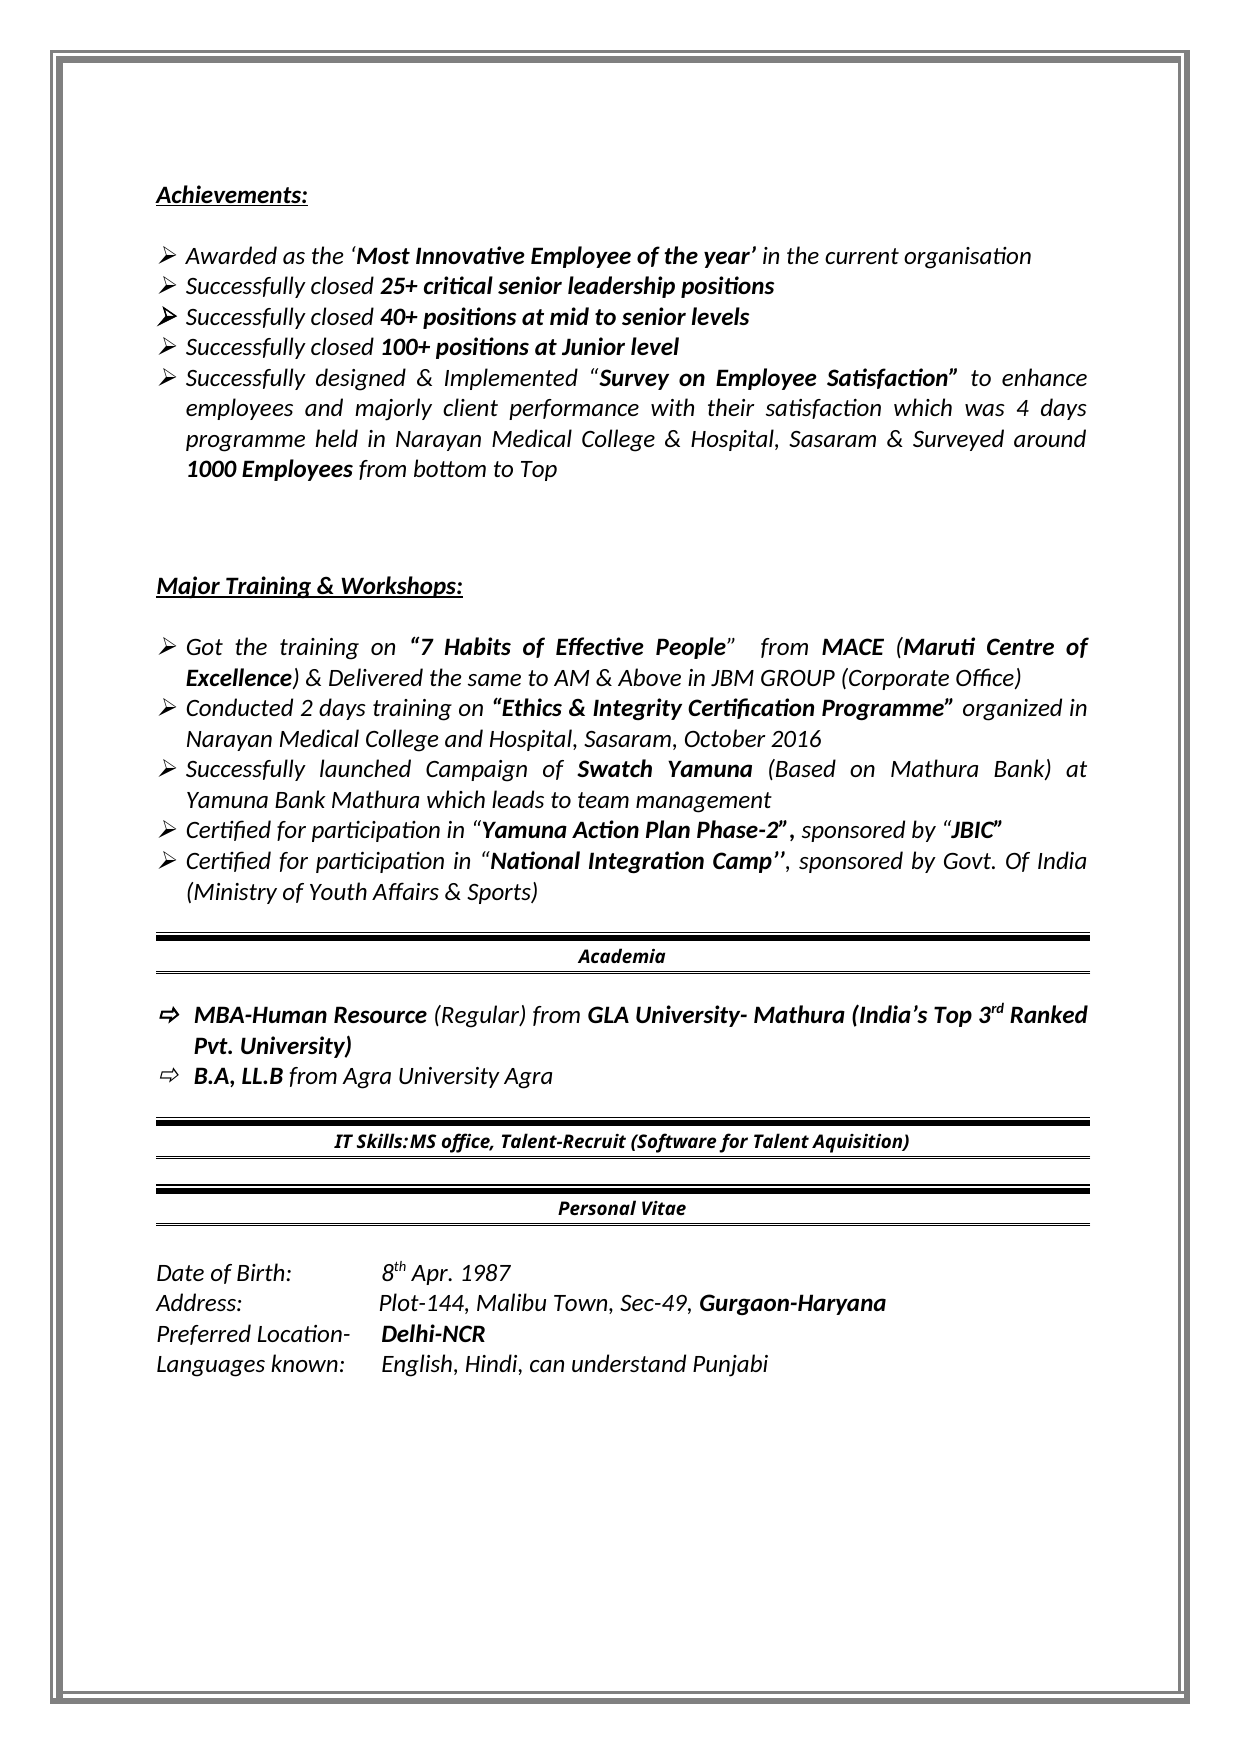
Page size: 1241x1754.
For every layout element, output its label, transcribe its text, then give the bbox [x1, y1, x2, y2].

text IT Skills: MS office, Talent-Recruit (Software for Talent Aquisition) [156, 1126, 1090, 1156]
list Successfully closed 25+ critical senior leadership positions [156, 270, 1090, 301]
text Date of Birth: 8th Apr. 1987 [156, 1257, 1090, 1287]
list B.A, LL.B from Agra University Agra [156, 1061, 1090, 1091]
list Got the training on “7 Habits of Effective People” from MACE (Maruti Centre of Excellence) & Delivered the same to AM & Above in JBM GROUP (Corporate Office) [156, 632, 1090, 693]
text Academia [156, 941, 1090, 971]
list Certified for participation in “Yamuna Action Plan Phase-2”, sponsored by “JBIC” [156, 815, 1090, 845]
text Address: Plot-144, Malibu Town, Sec-49, Gurgaon-Haryana [156, 1287, 1090, 1318]
list Conducted 2 days training on “Ethics & Integrity Certification Programme” organized in Narayan Medical College and Hospital, Sasaram, October 2016 [156, 693, 1090, 754]
list MBA-Human Resource (Regular) from GLA University- Mathura (India’s Top 3rd Ranked Pvt. University) [156, 999, 1090, 1061]
list Successfully closed 40+ positions at mid to senior levels [156, 301, 1090, 331]
text Major Training & Workshops: [156, 571, 1090, 601]
list Successfully closed 100+ positions at Junior level [156, 331, 1090, 362]
list Successfully designed & Implemented “Survey on Employee Satisfaction” to enhance employees and majorly client performance with their satisfaction which was 4 days programme held in Narayan Medical College & Hospital, Sasaram & Surveyed around 1000 Employees from bottom to Top [156, 362, 1090, 484]
list Certified for participation in “National Integration Camp’’, sponsored by Govt. Of India (Ministry of Youth Affairs & Sports) [156, 845, 1090, 906]
text Preferred Location- Delhi-NCR [156, 1318, 1090, 1348]
text Languages known: English, Hindi, can understand Punjabi [156, 1348, 1090, 1379]
text Personal Vitae [156, 1194, 1090, 1223]
list Awarded as the ‘Most Innovative Employee of the year’ in the current organisation [156, 240, 1090, 270]
list Successfully launched Campaign of Swatch Yamuna (Based on Mathura Bank) at Yamuna Bank Mathura which leads to team management [156, 754, 1090, 815]
text Achievements: [156, 179, 1090, 209]
